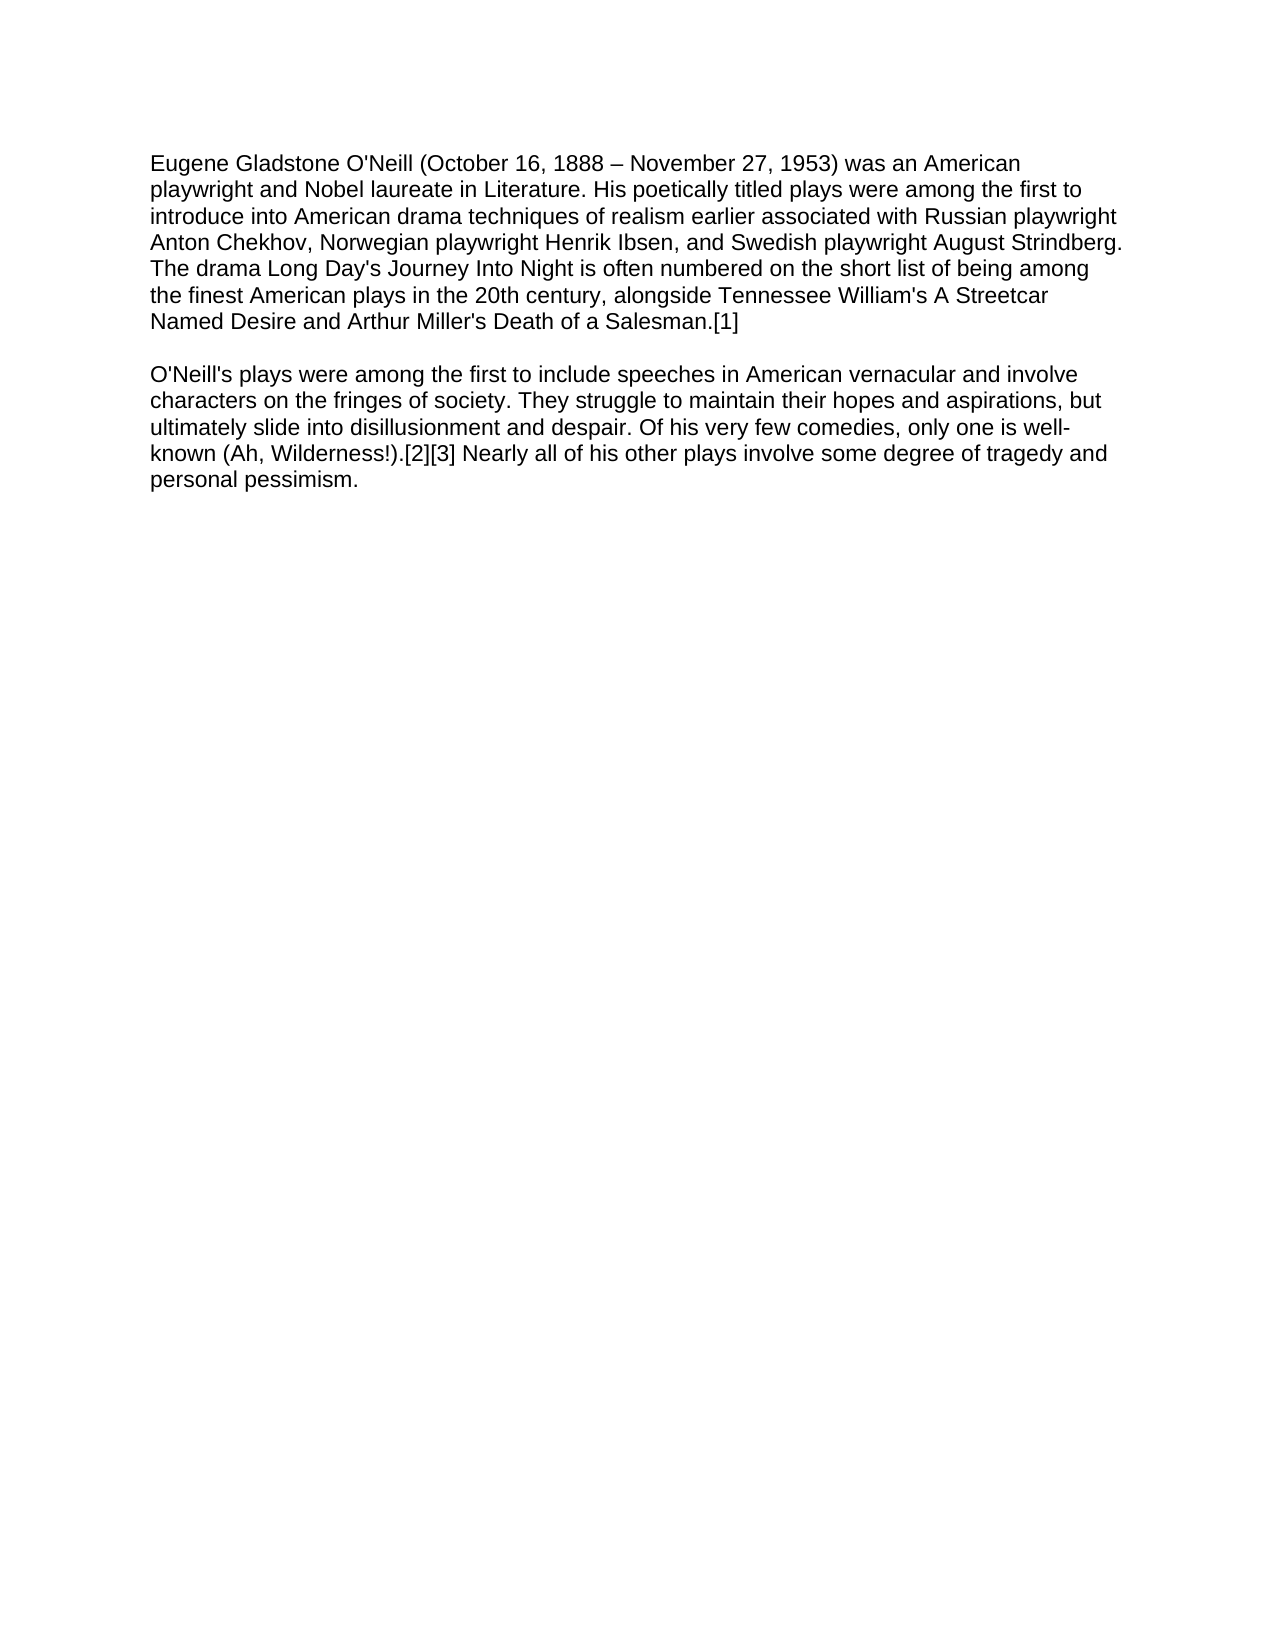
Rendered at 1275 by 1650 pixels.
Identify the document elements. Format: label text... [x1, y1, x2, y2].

text O'Neill's plays were among the first to include speeches in American vernacular and involve characters on the fringes of society. They struggle to maintain their hopes and aspirations, but ultimately slide into disillusionment and despair. Of his very few comedies, only one is well-known (Ah, Wilderness!).[2][3] Nearly all of his other plays involve some degree of tragedy and personal pessimism. [150, 361, 1125, 493]
text Eugene Gladstone O'Neill (October 16, 1888 – November 27, 1953) was an American playwright and Nobel laureate in Literature. His poetically titled plays were among the first to introduce into American drama techniques of realism earlier associated with Russian playwright Anton Chekhov, Norwegian playwright Henrik Ibsen, and Swedish playwright August Strindberg. The drama Long Day's Journey Into Night is often numbered on the short list of being among the finest American plays in the 20th century, alongside Tennessee William's A Streetcar Named Desire and Arthur Miller's Death of a Salesman.[1] [150, 150, 1125, 334]
